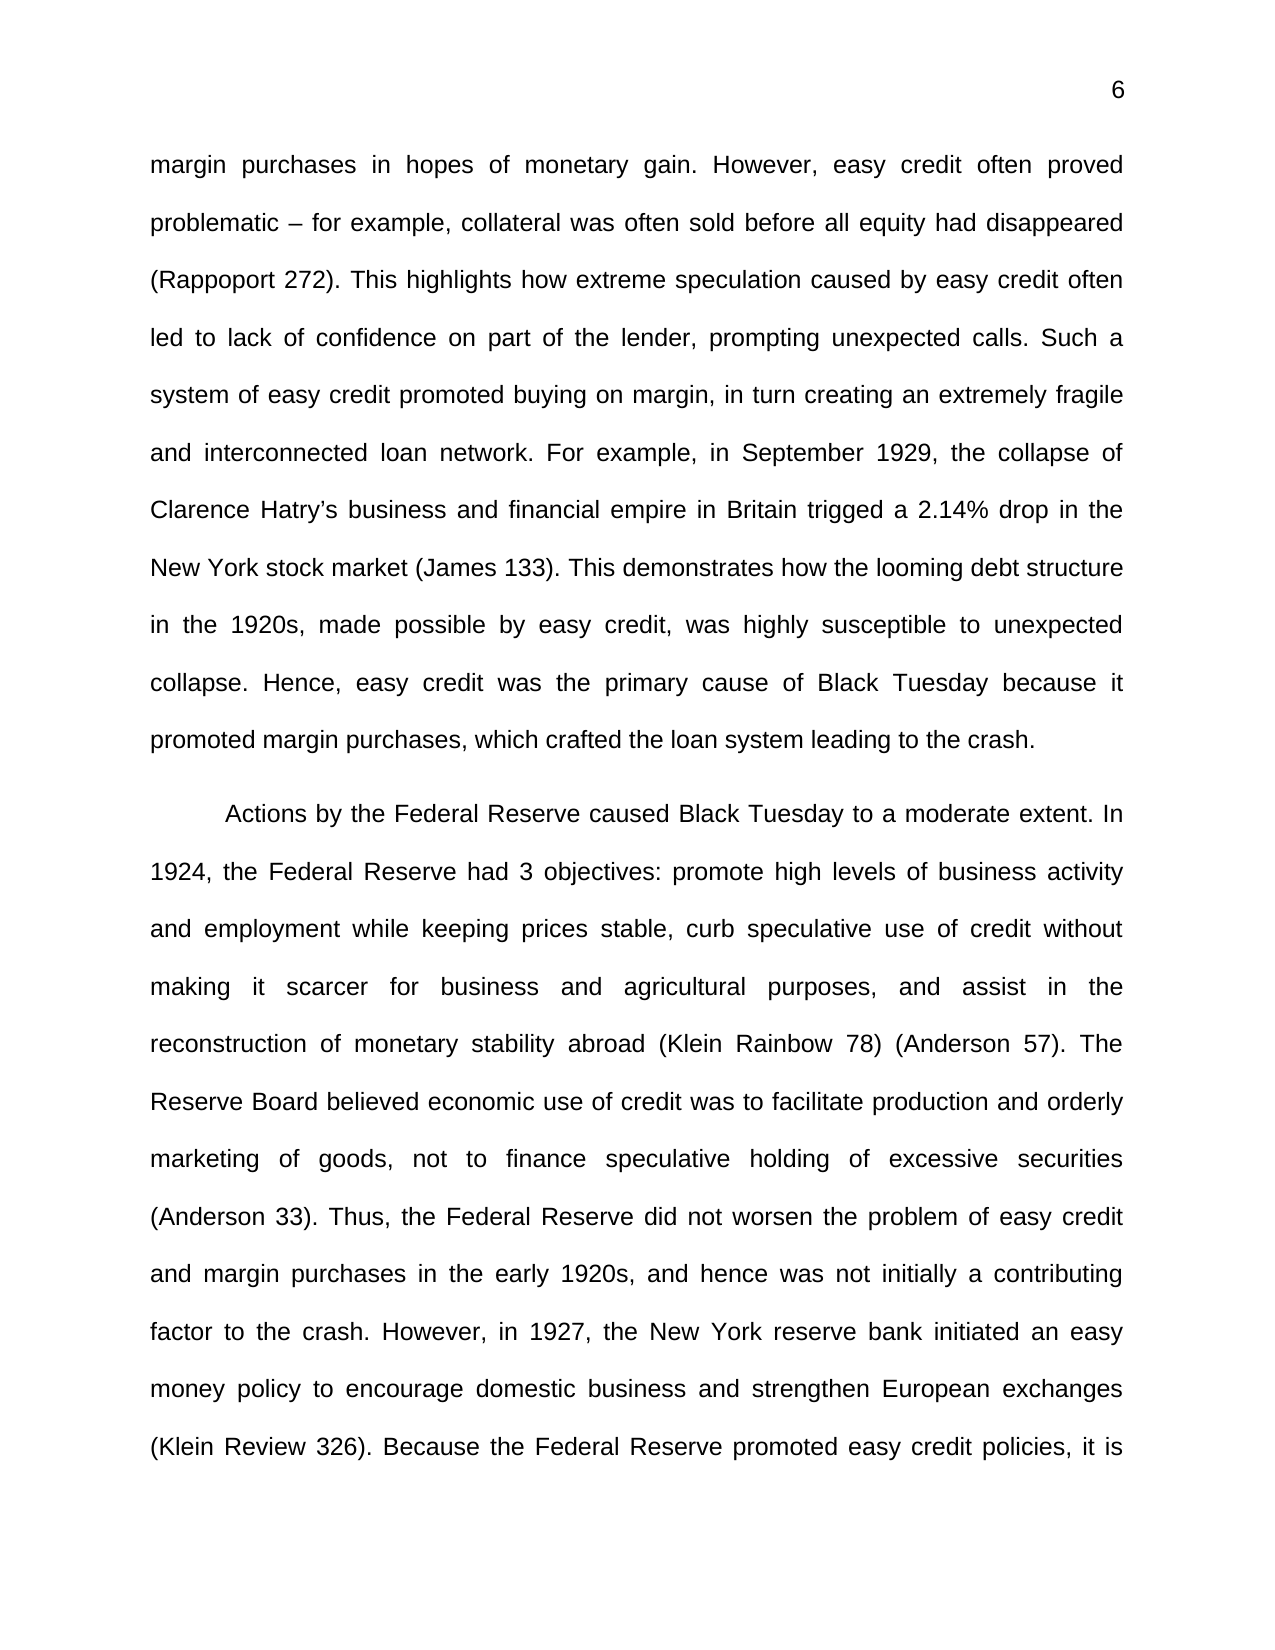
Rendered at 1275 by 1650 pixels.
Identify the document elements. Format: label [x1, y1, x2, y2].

text [150, 150, 1125, 754]
text [150, 799, 1125, 1460]
